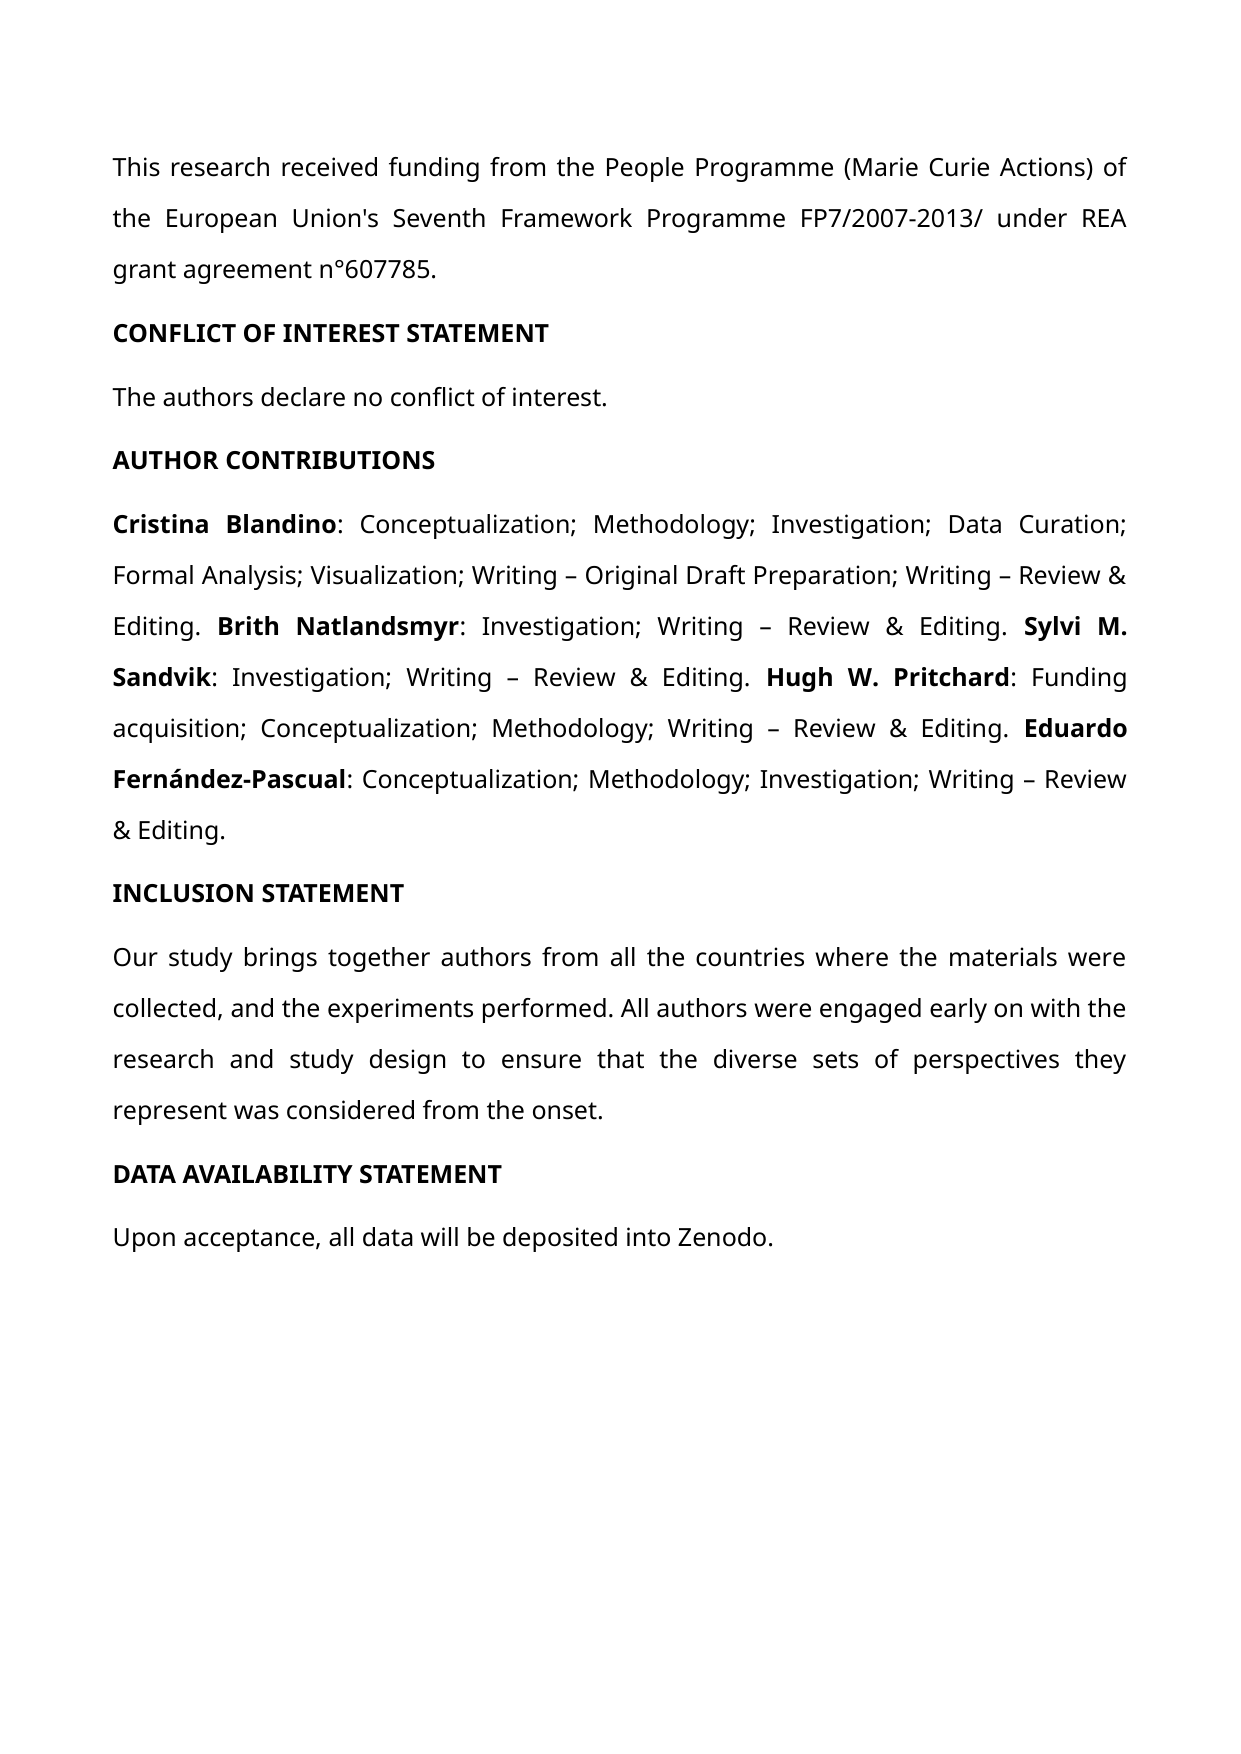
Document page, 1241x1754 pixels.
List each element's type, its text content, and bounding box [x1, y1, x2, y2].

text Cristina Blandino: Conceptualization; Methodology; Investigation; Data Curation; Formal Analysis; Visualization; Writing – Original Draft Preparation; Writing – Review & Editing. Brith Natlandsmyr: Investigation; Writing – Review & Editing. Sylvi M. Sandvik: Investigation; Writing – Review & Editing. Hugh W. Pritchard: Funding acquisition; Conceptualization; Methodology; Writing – Review & Editing. Eduardo Fernández-Pascual: Conceptualization; Methodology; Investigation; Writing – Review & Editing. [112, 506, 1128, 847]
text INCLUSION STATEMENT [112, 876, 1128, 910]
text This research received funding from the People Programme (Marie Curie Actions) of the European Union's Seventh Framework Programme FP7/2007-2013/ under REA grant agreement n°607785. [112, 150, 1128, 286]
text Our study brings together authors from all the countries where the materials were collected, and the experiments performed. All authors were engaged early on with the research and study design to ensure that the diverse sets of perspectives they represent was considered from the onset. [112, 939, 1128, 1127]
text DATA AVAILABILITY STATEMENT [112, 1156, 1128, 1190]
text The authors declare no conflict of interest. [112, 379, 1128, 413]
text CONFLICT OF INTEREST STATEMENT [112, 316, 1128, 350]
text AUTHOR CONTRIBUTIONS [112, 443, 1128, 477]
text Upon acceptance, all data will be deposited into Zenodo. [112, 1220, 1128, 1254]
